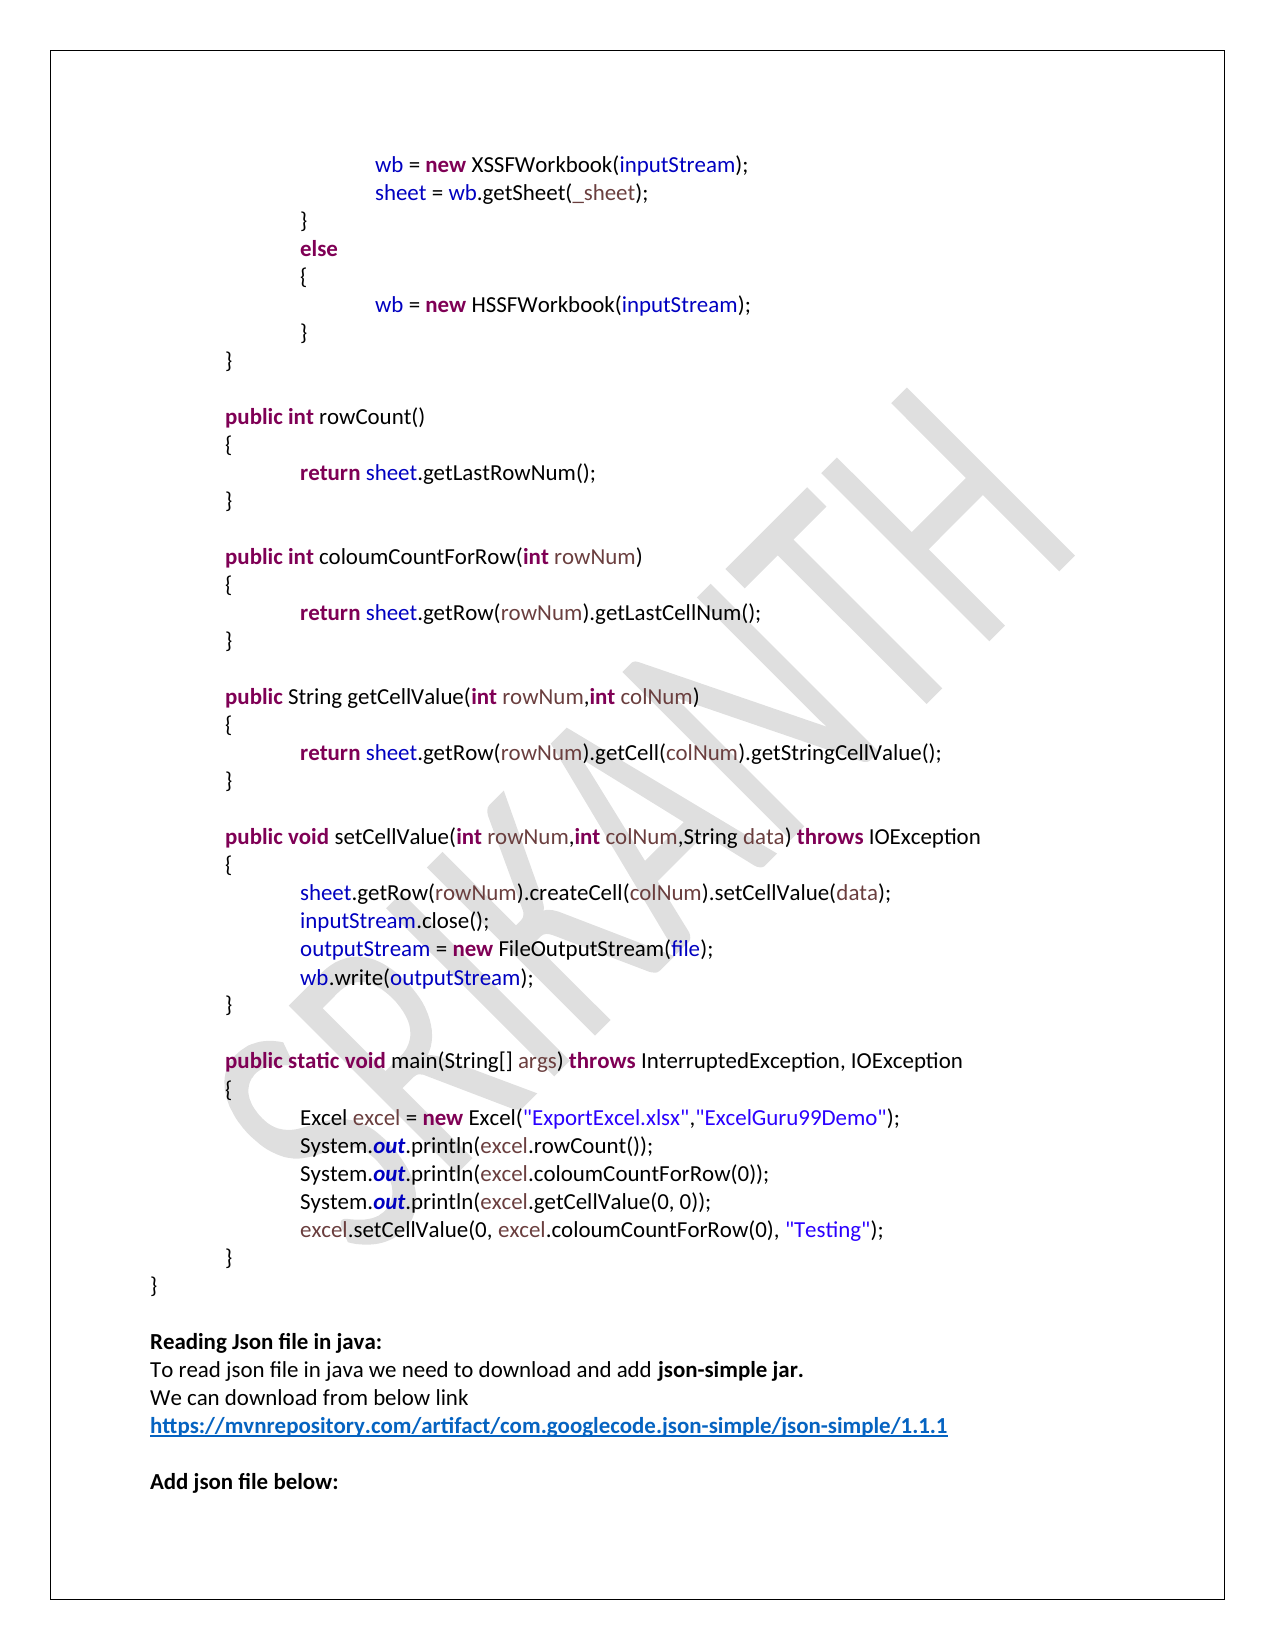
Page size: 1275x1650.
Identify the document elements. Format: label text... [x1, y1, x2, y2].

text wb.write(outputStream); [150, 963, 1125, 991]
text public int rowCount() [150, 402, 1125, 430]
text { [150, 262, 1125, 290]
text https://mvnrepository.com/artifact/com.googlecode.json-simple/json-simple/1.1.1 [150, 1411, 1125, 1439]
text } [150, 626, 1125, 654]
text } [150, 1243, 1125, 1271]
text } [150, 206, 1125, 234]
text { [150, 710, 1125, 738]
text sheet.getRow(rowNum).createCell(colNum).setCellValue(data); [150, 878, 1125, 907]
text } [150, 346, 1125, 374]
text { [150, 851, 1125, 878]
text { [150, 570, 1125, 598]
text We can download from below link [150, 1383, 1125, 1411]
text return sheet.getRow(rowNum).getCell(colNum).getStringCellValue(); [150, 738, 1125, 766]
text } [150, 1271, 1125, 1299]
text System.out.println(excel.getCellValue(0, 0)); [150, 1187, 1125, 1215]
text } [150, 991, 1125, 1019]
text Add json file below: [150, 1467, 1125, 1495]
text wb = new HSSFWorkbook(inputStream); [150, 290, 1125, 318]
text public int coloumCountForRow(int rowNum) [150, 542, 1125, 570]
text return sheet.getLastRowNum(); [150, 458, 1125, 486]
text } [150, 318, 1125, 346]
text return sheet.getRow(rowNum).getLastCellNum(); [150, 598, 1125, 626]
text wb = new XSSFWorkbook(inputStream); [150, 150, 1125, 178]
text sheet = wb.getSheet(_sheet); [150, 178, 1125, 206]
text else [150, 234, 1125, 262]
text { [150, 1075, 1125, 1103]
text public String getCellValue(int rowNum,int colNum) [150, 682, 1125, 710]
text } [150, 486, 1125, 514]
text } [150, 766, 1125, 794]
text excel.setCellValue(0, excel.coloumCountForRow(0), "Testing"); [150, 1215, 1125, 1243]
text outputStream = new FileOutputStream(file); [150, 934, 1125, 963]
text inputStream.close(); [150, 907, 1125, 934]
text public static void main(String[] args) throws InterruptedException, IOException [150, 1047, 1125, 1075]
text Reading Json file in java: [150, 1327, 1125, 1355]
text public void setCellValue(int rowNum,int colNum,String data) throws IOException [150, 822, 1125, 851]
text Excel excel = new Excel("ExportExcel.xlsx","ExcelGuru99Demo"); [150, 1103, 1125, 1131]
text System.out.println(excel.rowCount()); [150, 1131, 1125, 1159]
text System.out.println(excel.coloumCountForRow(0)); [150, 1159, 1125, 1187]
text To read json file in java we need to download and add json-simple jar. [150, 1355, 1125, 1383]
text { [150, 430, 1125, 458]
